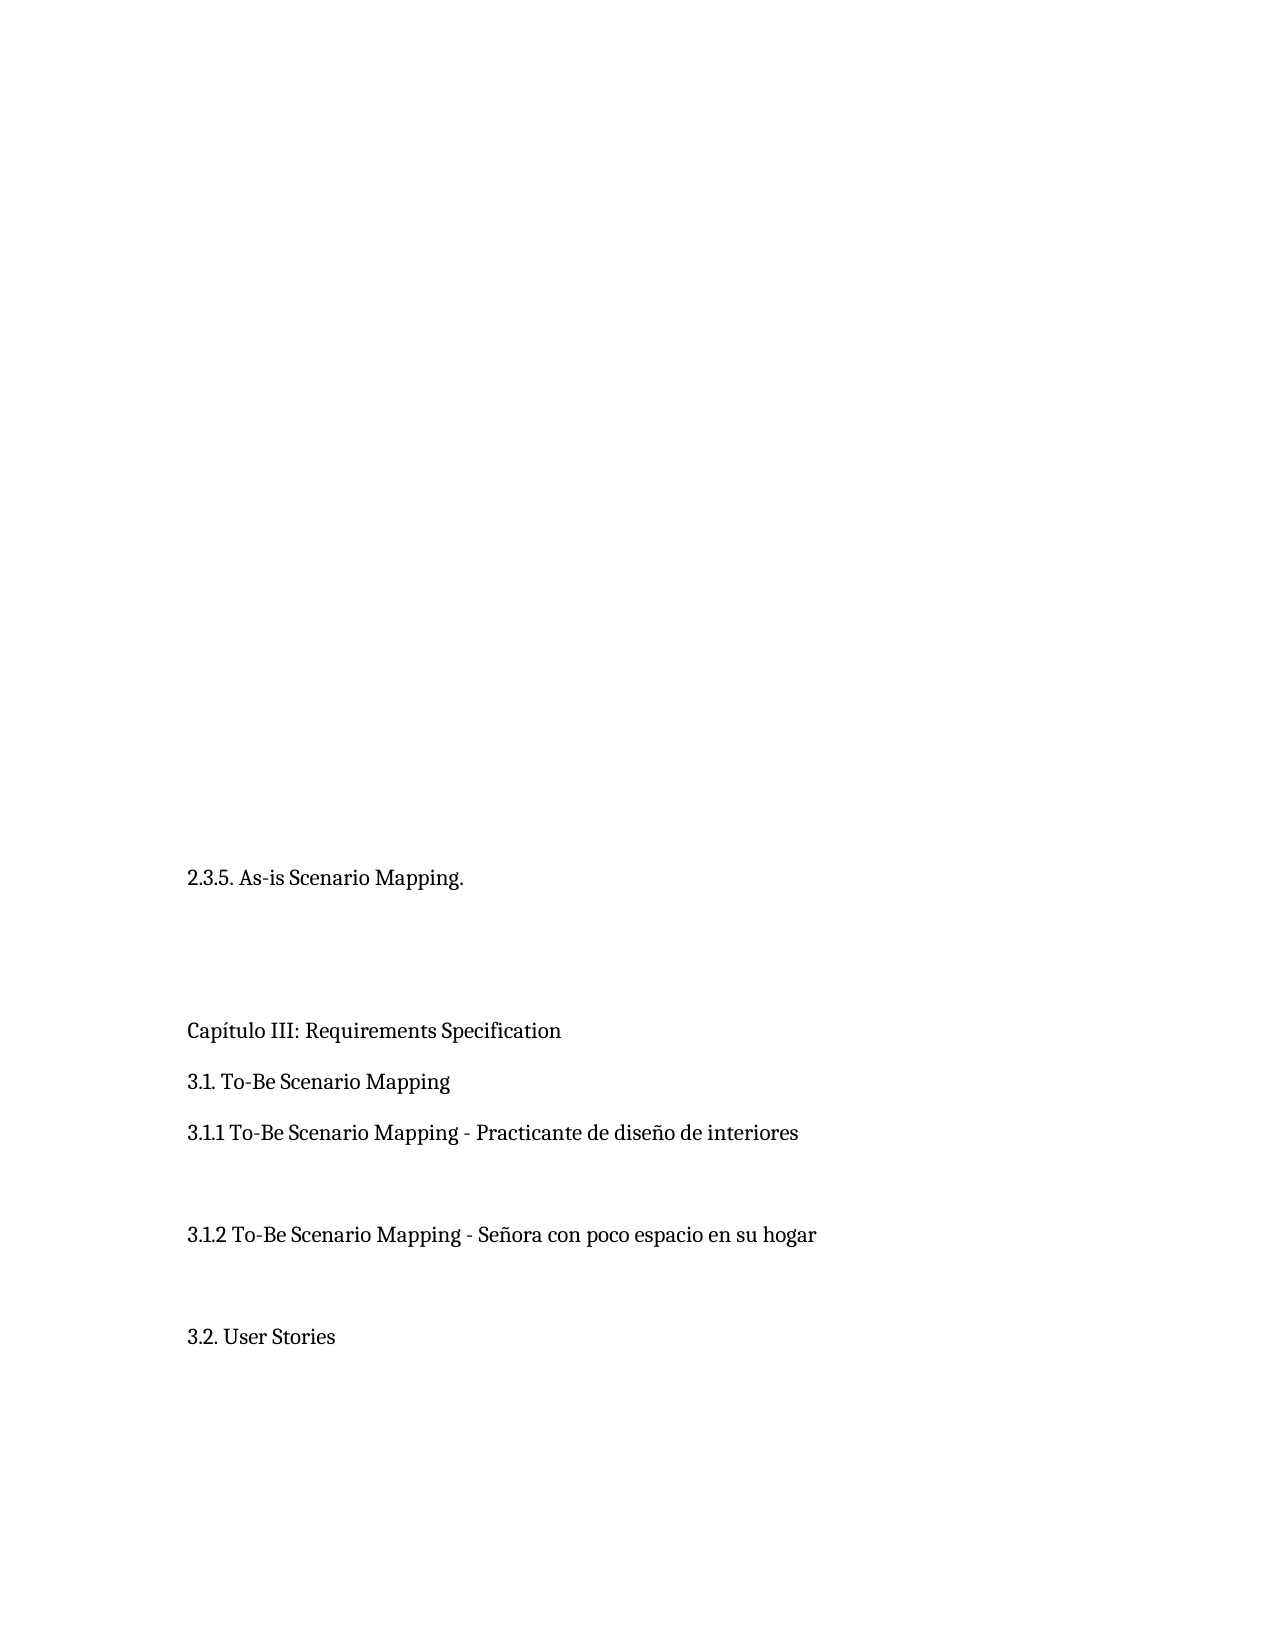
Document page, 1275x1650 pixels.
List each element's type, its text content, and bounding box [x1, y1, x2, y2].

text 3.1.2 To-Be Scenario Mapping - Señora con poco espacio en su hogar [187, 1222, 1087, 1248]
text 2.3.5. As-is Scenario Mapping. [187, 864, 1087, 891]
text 3.1. To-Be Scenario Mapping [187, 1069, 1087, 1095]
text 3.1.1 To-Be Scenario Mapping - Practicante de diseño de interiores [187, 1120, 1087, 1146]
text Capítulo III: Requirements Specification [187, 1018, 1087, 1044]
text 3.2. User Stories [187, 1324, 1087, 1350]
